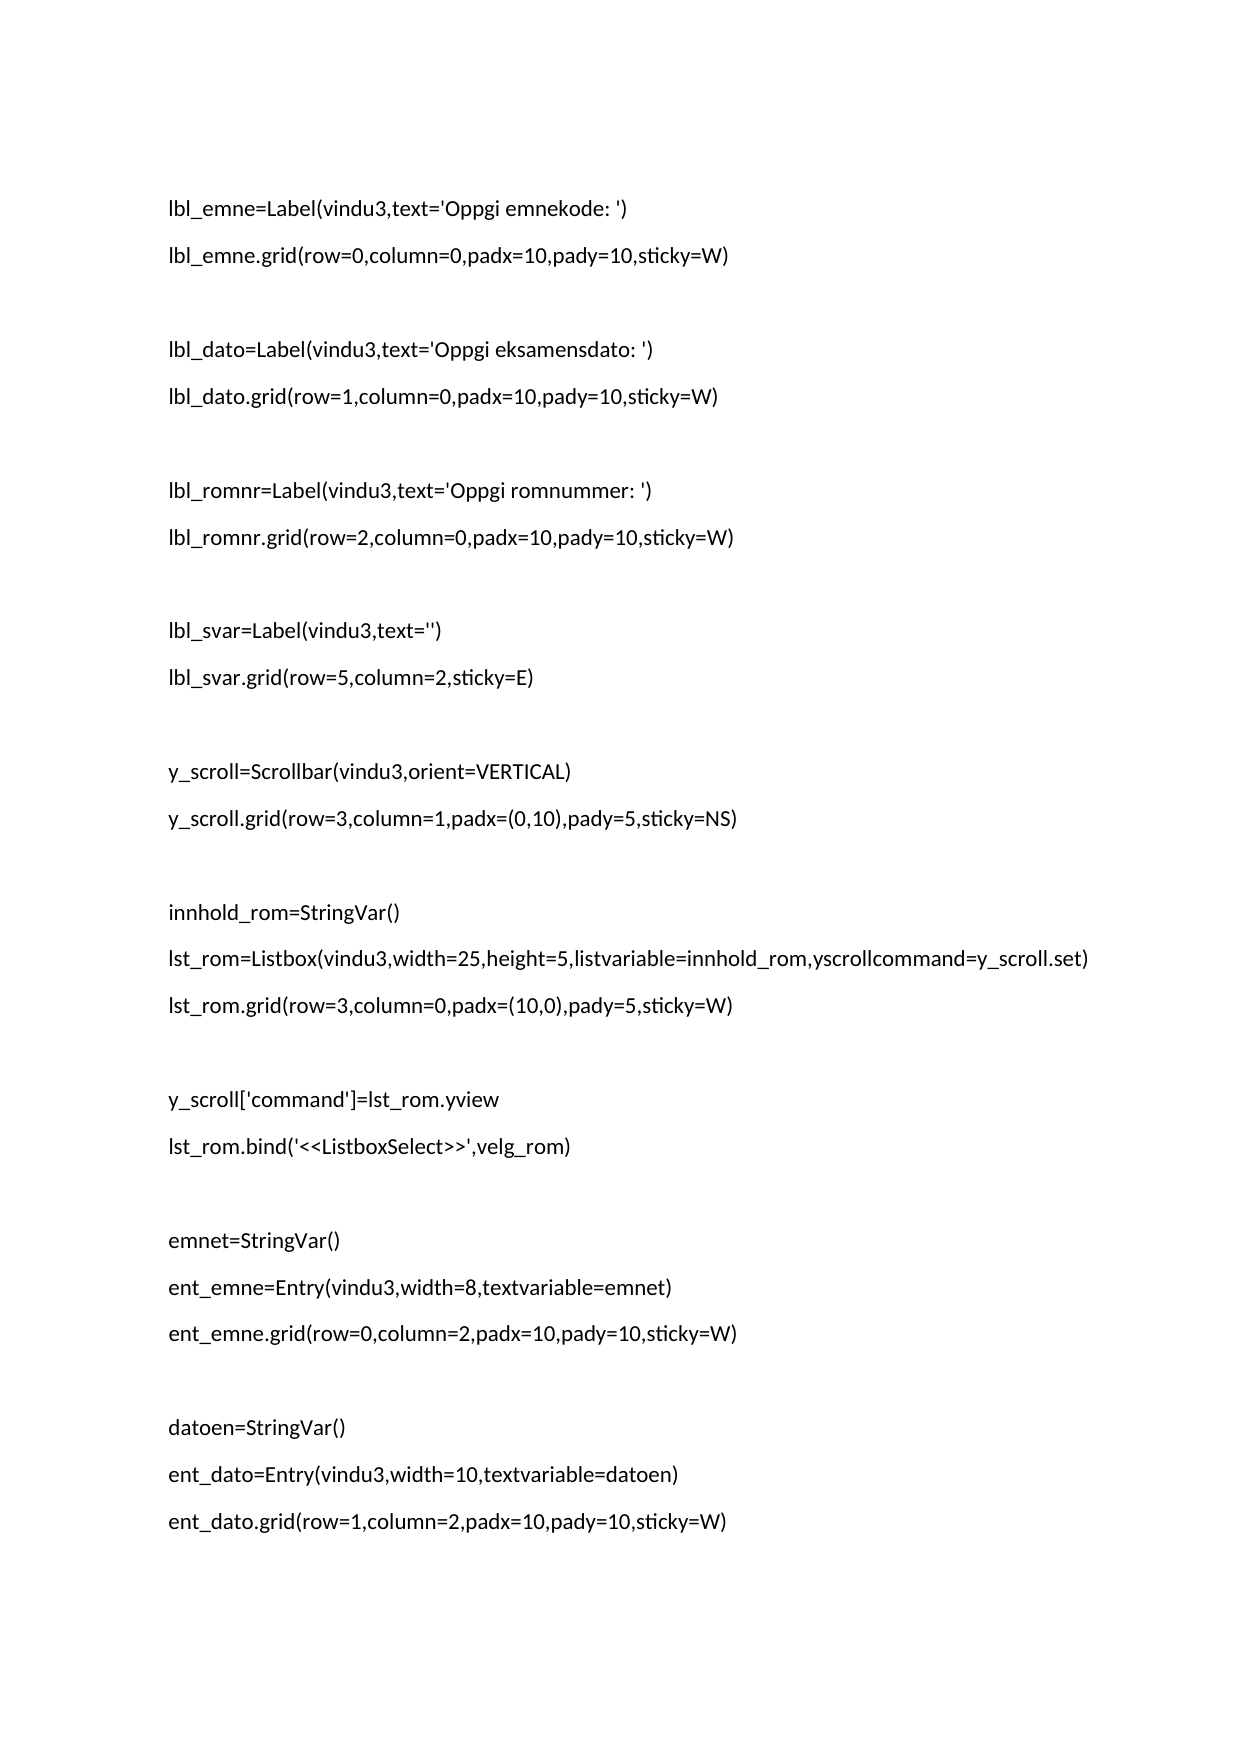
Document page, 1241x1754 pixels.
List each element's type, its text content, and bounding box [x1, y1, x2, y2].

text innhold_rom=StringVar() [148, 898, 1093, 926]
text datoen=StringVar() [148, 1413, 1093, 1441]
text lbl_emne=Label(vindu3,text='Oppgi emnekode: ') [148, 194, 1093, 222]
text y_scroll=Scrollbar(vindu3,orient=VERTICAL) [148, 757, 1093, 785]
text y_scroll.grid(row=3,column=1,padx=(0,10),pady=5,sticky=NS) [148, 804, 1093, 832]
text lst_rom.grid(row=3,column=0,padx=(10,0),pady=5,sticky=W) [148, 991, 1093, 1019]
text lbl_emne.grid(row=0,column=0,padx=10,pady=10,sticky=W) [148, 241, 1093, 269]
text ent_dato.grid(row=1,column=2,padx=10,pady=10,sticky=W) [148, 1507, 1093, 1535]
text lst_rom=Listbox(vindu3,width=25,height=5,listvariable=innhold_rom,yscrollcommand=y_scroll.set) [148, 944, 1093, 972]
text lbl_dato=Label(vindu3,text='Oppgi eksamensdato: ') [148, 335, 1093, 363]
text lst_rom.bind('<<ListboxSelect>>',velg_rom) [148, 1132, 1093, 1160]
text lbl_svar.grid(row=5,column=2,sticky=E) [148, 663, 1093, 691]
text lbl_romnr.grid(row=2,column=0,padx=10,pady=10,sticky=W) [148, 523, 1093, 551]
text ent_emne.grid(row=0,column=2,padx=10,pady=10,sticky=W) [148, 1319, 1093, 1347]
text emnet=StringVar() [148, 1226, 1093, 1254]
text lbl_romnr=Label(vindu3,text='Oppgi romnummer: ') [148, 476, 1093, 504]
text ent_dato=Entry(vindu3,width=10,textvariable=datoen) [148, 1460, 1093, 1488]
text y_scroll['command']=lst_rom.yview [148, 1085, 1093, 1113]
text lbl_dato.grid(row=1,column=0,padx=10,pady=10,sticky=W) [148, 382, 1093, 410]
text ent_emne=Entry(vindu3,width=8,textvariable=emnet) [148, 1273, 1093, 1301]
text lbl_svar=Label(vindu3,text='') [148, 616, 1093, 644]
